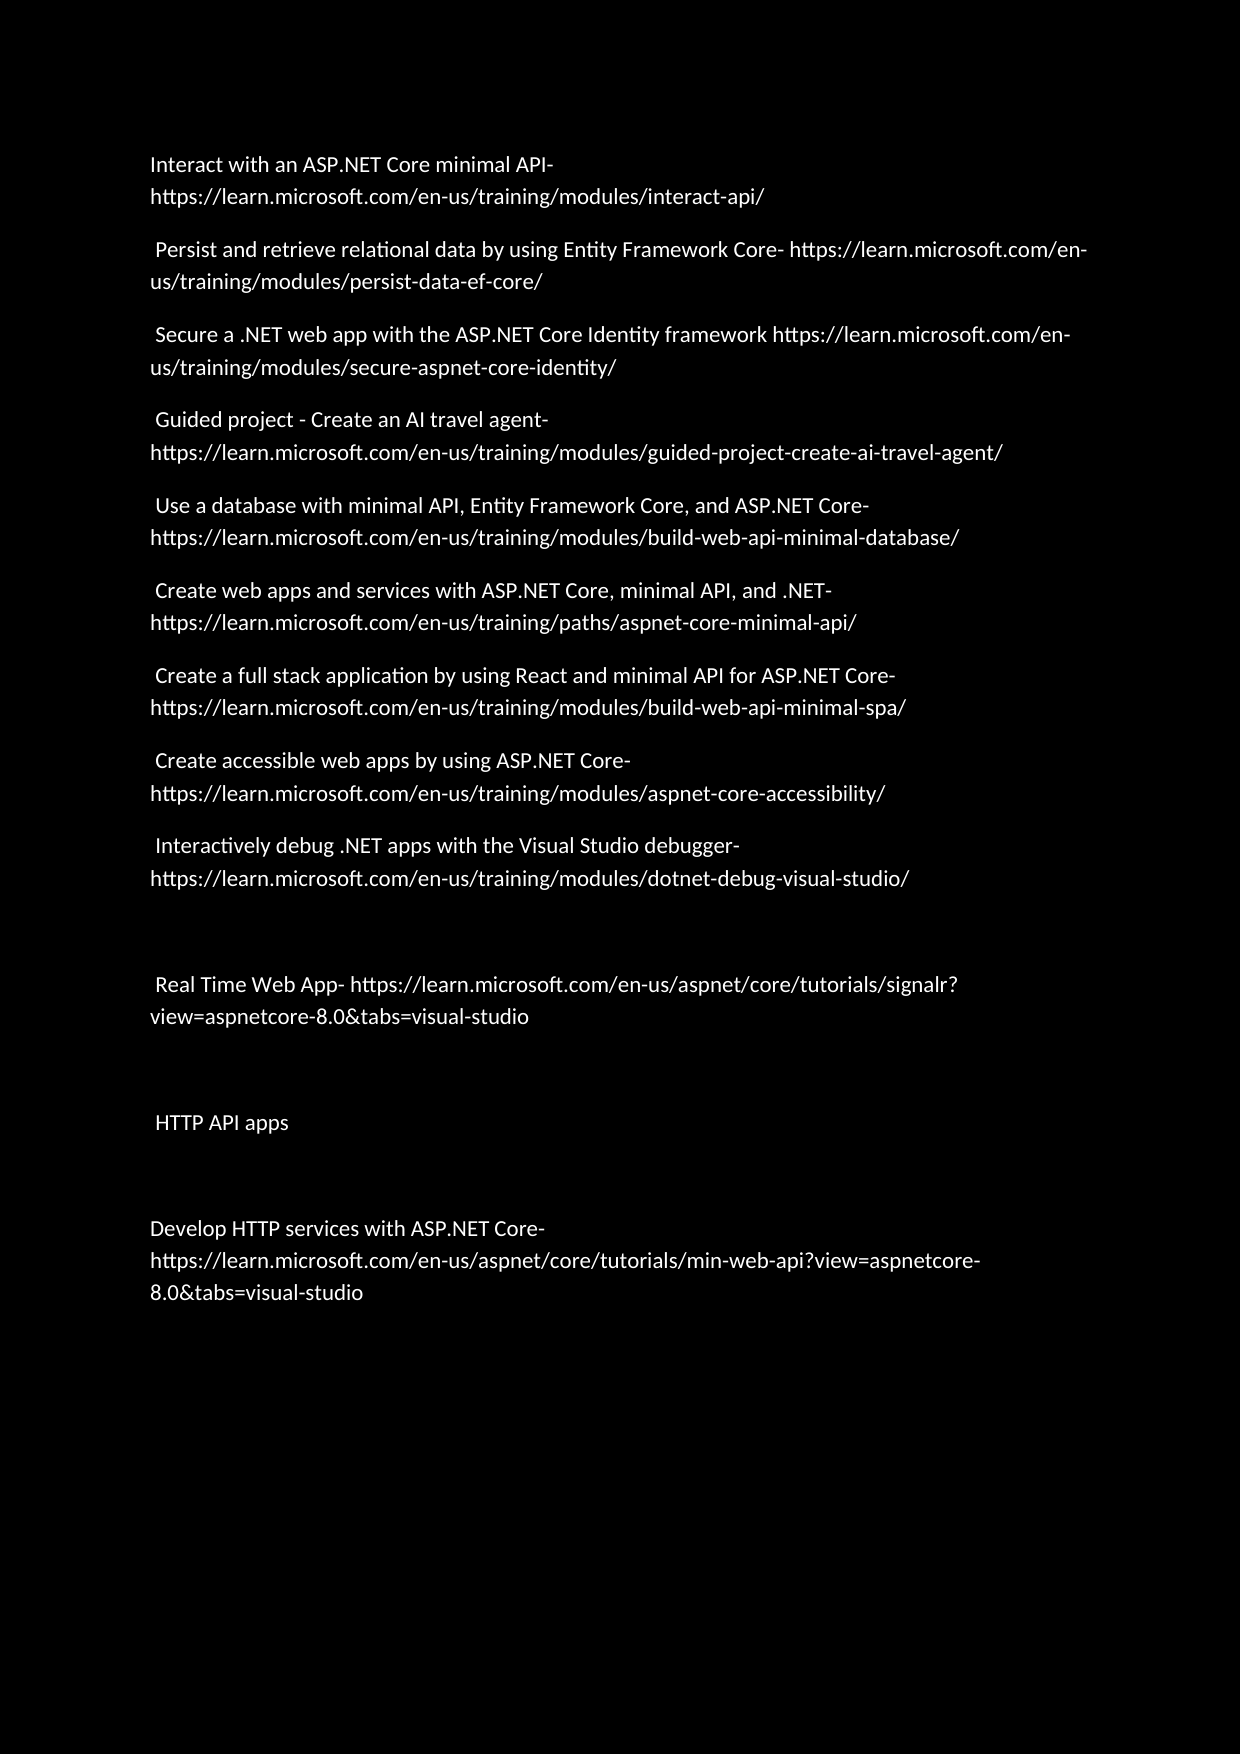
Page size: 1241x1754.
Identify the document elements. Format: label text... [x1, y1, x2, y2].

text HTTP API apps [150, 1108, 1090, 1136]
text Create accessible web apps by using ASP.NET Core- https://learn.microsoft.com/en-us/training/modules/aspnet-core-accessibility/ [150, 746, 1090, 807]
text Develop HTTP services with ASP.NET Core- https://learn.microsoft.com/en-us/aspnet/core/tutorials/min-web-api?view=aspnetcore-8.0&tabs=visual-studio [150, 1214, 1090, 1307]
text Interactively debug .NET apps with the Visual Studio debugger- https://learn.microsoft.com/en-us/training/modules/dotnet-debug-visual-studio/ [150, 832, 1090, 892]
text Create a full stack application by using React and minimal API for ASP.NET Core- https://learn.microsoft.com/en-us/training/modules/build-web-api-minimal-spa/ [150, 661, 1090, 721]
text Create web apps and services with ASP.NET Core, minimal API, and .NET- https://learn.microsoft.com/en-us/training/paths/aspnet-core-minimal-api/ [150, 576, 1090, 636]
text Guided project - Create an AI travel agent- https://learn.microsoft.com/en-us/training/modules/guided-project-create-ai-travel-agent/ [150, 406, 1090, 466]
text Persist and retrieve relational data by using Entity Framework Core- https://learn.microsoft.com/en-us/training/modules/persist-data-ef-core/ [150, 235, 1090, 295]
text Interact with an ASP.NET Core minimal API- https://learn.microsoft.com/en-us/training/modules/interact-api/ [150, 150, 1090, 210]
text Secure a .NET web app with the ASP.NET Core Identity framework https://learn.microsoft.com/en-us/training/modules/secure-aspnet-core-identity/ [150, 320, 1090, 381]
text Real Time Web App- https://learn.microsoft.com/en-us/aspnet/core/tutorials/signalr?view=aspnetcore-8.0&tabs=visual-studio [150, 970, 1090, 1030]
text Use a database with minimal API, Entity Framework Core, and ASP.NET Core- https://learn.microsoft.com/en-us/training/modules/build-web-api-minimal-database/ [150, 491, 1090, 551]
